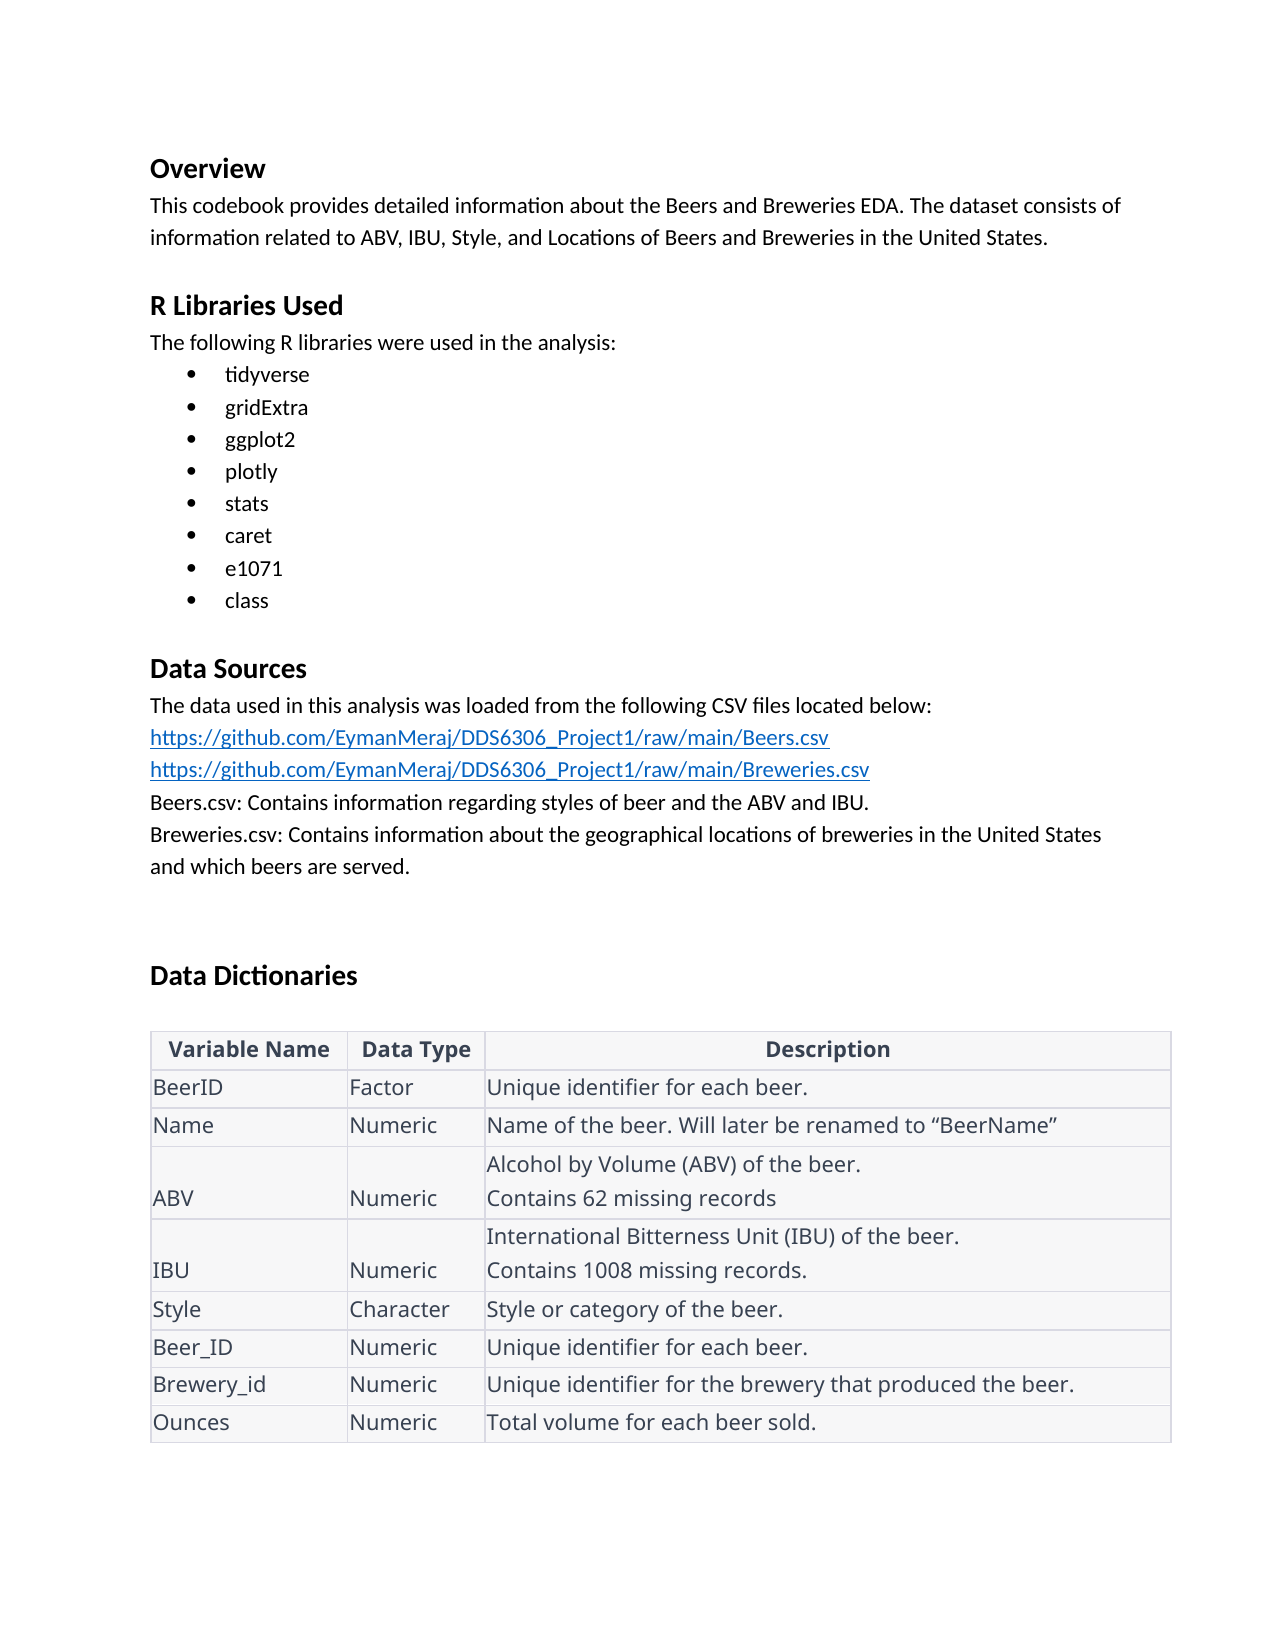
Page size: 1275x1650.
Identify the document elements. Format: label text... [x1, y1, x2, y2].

text The following R libraries were used in the analysis: [150, 328, 1125, 356]
text https://github.com/EymanMeraj/DDS6306_Project1/raw/main/Beers.csv [150, 723, 1125, 751]
table_cell Name of the beer. Will later be renamed to “BeerName” [486, 1109, 1170, 1146]
table_cell Beer_ID [152, 1331, 347, 1367]
table_cell Unique identifier for each beer. [486, 1331, 1170, 1367]
list stats [187, 489, 1125, 517]
table_cell Total volume for each beer sold. [486, 1406, 1170, 1442]
list ggplot2 [187, 425, 1125, 453]
table_cell Numeric [348, 1220, 484, 1291]
table_cell Brewery_id [152, 1368, 347, 1404]
table_cell BeerID [152, 1071, 347, 1107]
table_header Description [486, 1032, 1170, 1069]
table_cell Numeric [348, 1406, 484, 1442]
table_cell IBU [152, 1220, 347, 1291]
list tidyverse [187, 361, 1125, 389]
table_header Variable Name [152, 1032, 347, 1069]
table_cell ABV [152, 1147, 347, 1218]
table_cell International Bitterness Unit (IBU) of the beer. Contains 1008 missing records. [486, 1220, 1170, 1291]
text Beers.csv: Contains information regarding styles of beer and the ABV and IBU. [150, 788, 1125, 816]
text The data used in this analysis was loaded from the following CSV files located below: [150, 691, 1125, 719]
table_cell Numeric [348, 1368, 484, 1404]
table_cell Numeric [348, 1331, 484, 1367]
table_cell Unique identifier for the brewery that produced the beer. [486, 1368, 1170, 1404]
table_cell Numeric [348, 1109, 484, 1146]
table_cell Style or category of the beer. [486, 1292, 1170, 1329]
list caret [187, 522, 1125, 549]
text https://github.com/EymanMeraj/DDS6306_Project1/raw/main/Breweries.csv [150, 756, 1125, 784]
table_header Data Type [348, 1032, 484, 1069]
text Breweries.csv: Contains information about the geographical locations of breweries in the United States and which beers are served. [150, 820, 1125, 880]
table_cell Ounces [152, 1406, 347, 1442]
table_cell Numeric [348, 1147, 484, 1218]
text R Libraries Used [150, 287, 1125, 323]
text Data Sources [150, 650, 1125, 686]
list plotly [187, 457, 1125, 485]
text This codebook provides detailed information about the Beers and Breweries EDA. The dataset consists of information related to ABV, IBU, Style, and Locations of Beers and Breweries in the United States. [150, 191, 1125, 251]
table_cell Unique identifier for each beer. [486, 1071, 1170, 1107]
list e1071 [187, 554, 1125, 582]
table_cell Name [152, 1109, 347, 1146]
list class [187, 586, 1125, 614]
list gridExtra [187, 393, 1125, 421]
table_cell Alcohol by Volume (ABV) of the beer. Contains 62 missing records [486, 1147, 1170, 1218]
text Data Dictionaries [150, 957, 1125, 993]
table_cell Character [348, 1292, 484, 1329]
table_cell Style [152, 1292, 347, 1329]
table_cell Factor [348, 1071, 484, 1107]
text Overview [150, 150, 1125, 186]
